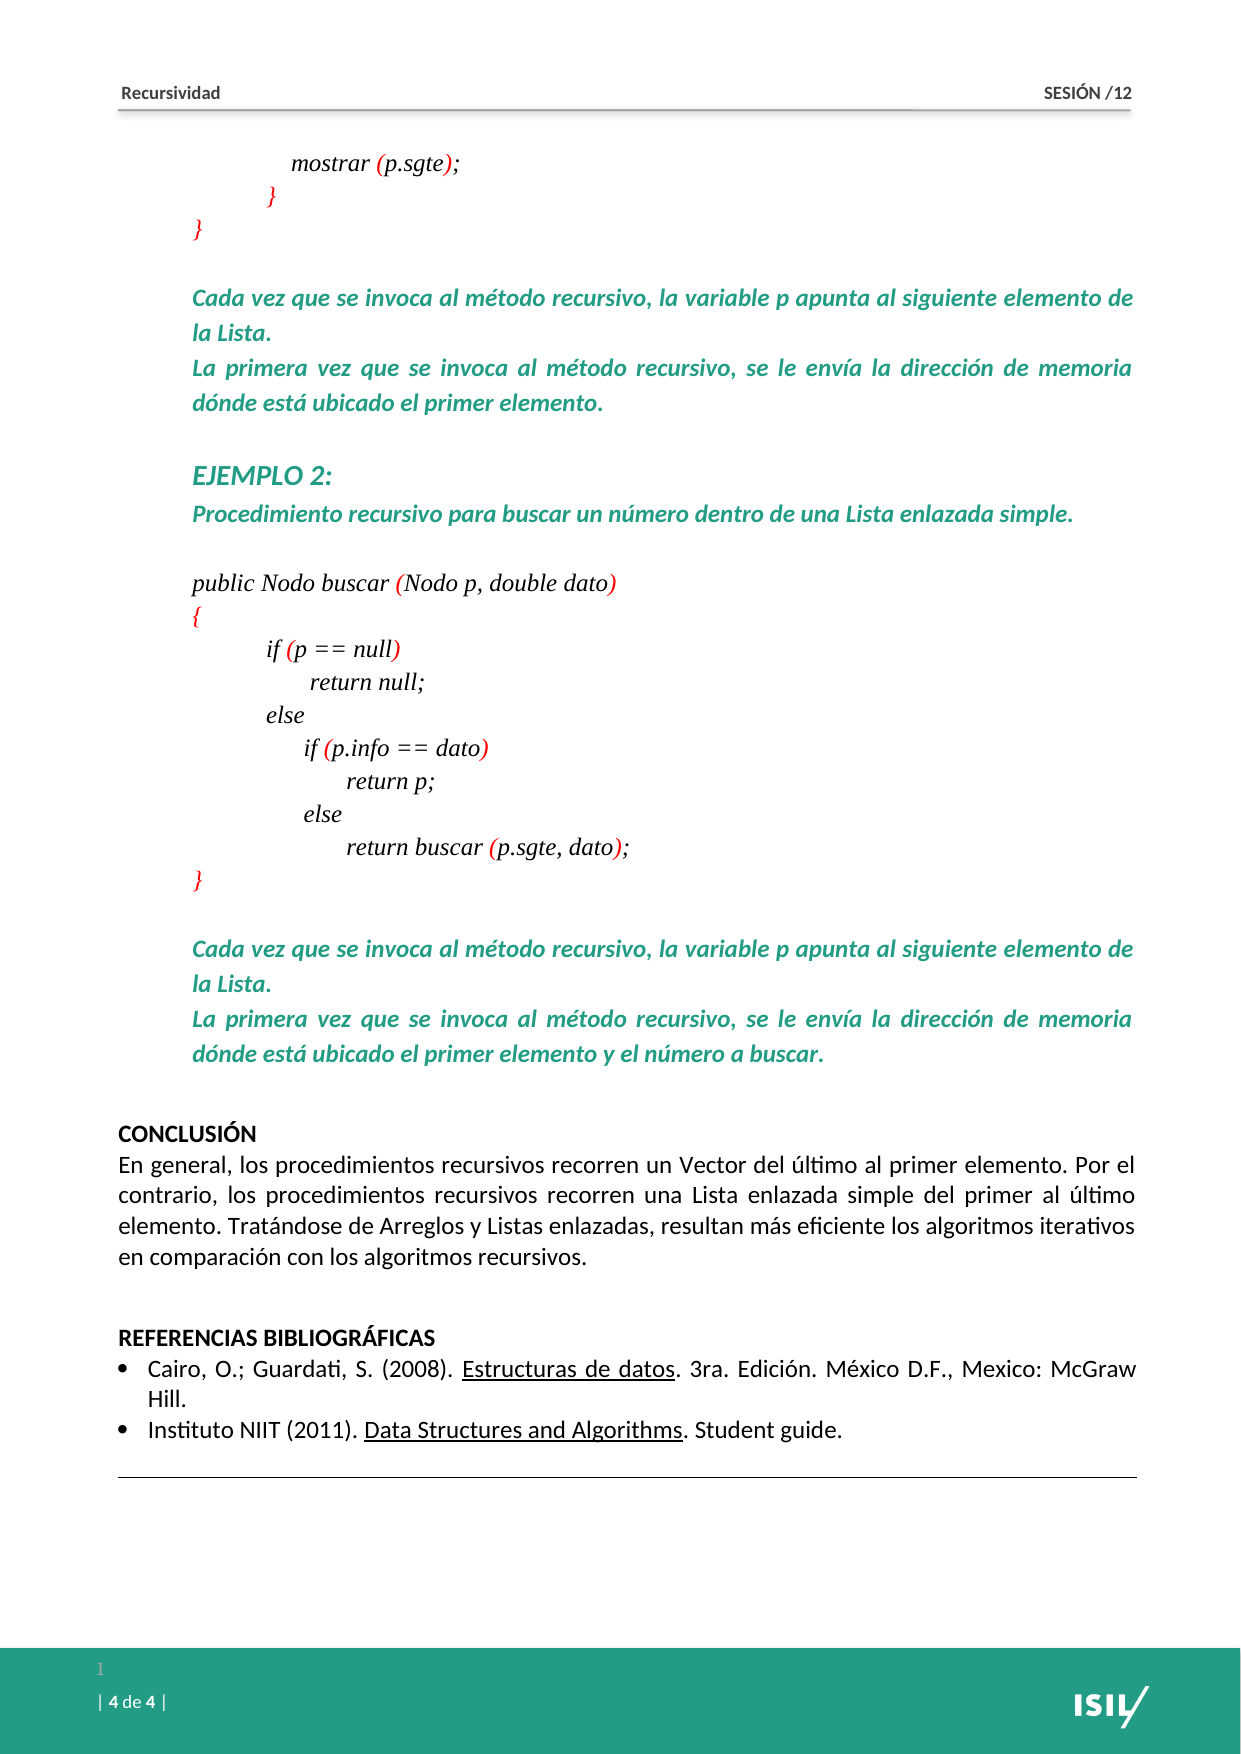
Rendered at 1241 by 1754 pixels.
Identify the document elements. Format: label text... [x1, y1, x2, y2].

list } [192, 865, 1137, 894]
list if (p.info == dato) [192, 733, 1137, 762]
list mostrar (p.sgte); [192, 148, 1137, 176]
list Cairo, O.; Guardati, S. (2008). Estructuras de datos. 3ra. Edición. México D.F., Mexico: McGraw Hill. [118, 1353, 1137, 1414]
text La primera vez que se invoca al método recursivo, se le envía la dirección de memoria dónde está ubicado el primer elemento. [192, 352, 1137, 417]
text Cada vez que se invoca al método recursivo, la variable p apunta al siguiente elemento de la Lista. [192, 933, 1137, 998]
list return p; [192, 766, 1137, 794]
list public Nodo buscar (Nodo p, double dato) [192, 568, 1137, 596]
text EJEMPLO 2: [192, 457, 1137, 492]
list Instituto NIIT (2011). Data Structures and Algorithms. Student guide. [118, 1414, 1137, 1445]
list } [192, 214, 1137, 242]
list return null; [192, 667, 1137, 696]
picture [1074, 1685, 1150, 1729]
list return buscar (p.sgte, dato); [192, 832, 1137, 861]
text En general, los procedimientos recursivos recorren un Vector del último al primer elemento. Por el contrario, los procedimientos recursivos recorren una Lista enlazada simple del primer al último elemento. Tratándose de Arreglos y Listas enlazadas, resultan más eficiente los algoritmos iterativos en comparación con los algoritmos recursivos. [118, 1149, 1137, 1271]
list else [192, 700, 1137, 728]
list } [192, 181, 1137, 209]
list else [192, 799, 1137, 828]
list if (p == null) [192, 634, 1137, 662]
list Procedimiento recursivo para buscar un número dentro de una Lista enlazada simple. [192, 498, 1137, 528]
text REFERENCIAS BIBLIOGRÁFICAS [118, 1323, 1137, 1353]
text CONCLUSIÓN [118, 1119, 1137, 1149]
text Cada vez que se invoca al método recursivo, la variable p apunta al siguiente elemento de la Lista. [192, 282, 1137, 347]
text La primera vez que se invoca al método recursivo, se le envía la dirección de memoria dónde está ubicado el primer elemento y el número a buscar. [192, 1003, 1137, 1068]
list { [192, 601, 1137, 629]
